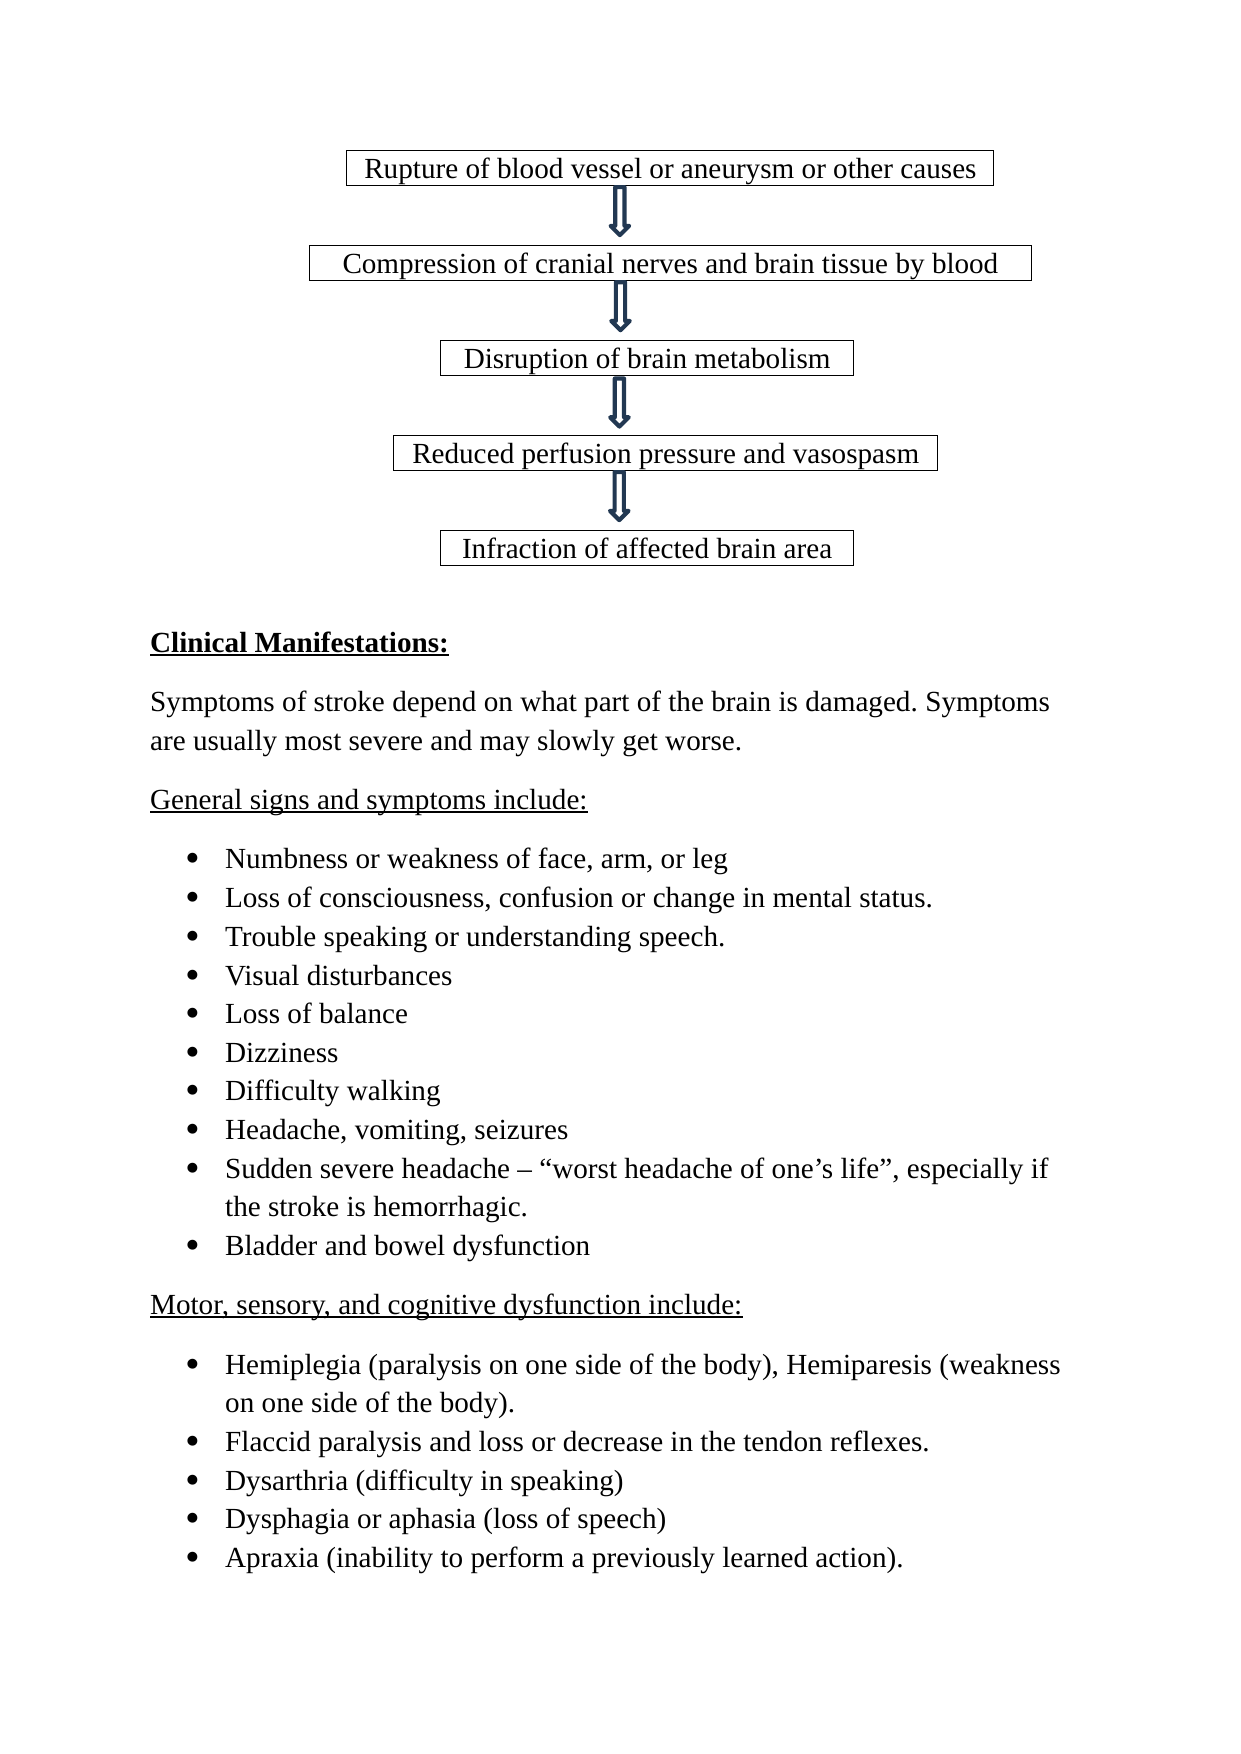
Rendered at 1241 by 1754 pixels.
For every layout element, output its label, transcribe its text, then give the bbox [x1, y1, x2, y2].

list Dysarthria (difficulty in speaking) [187, 1463, 1090, 1496]
list Headache, vomiting, seizures [187, 1112, 1090, 1146]
table_header Compression of cranial nerves and brain tissue by blood [310, 246, 1031, 279]
list Sudden severe headache – “worst headache of one’s life”, especially if the stroke is hemorrhagic. [187, 1151, 1090, 1223]
table_header Rupture of blood vessel or aneurysm or other causes [347, 151, 993, 184]
table_header Reduced perfusion pressure and vasospasm [394, 436, 937, 469]
table_header Disruption of brain metabolism [441, 341, 853, 374]
list Numbness or weakness of face, arm, or leg [187, 842, 1090, 875]
text Motor, sensory, and cognitive dysfunction include: [150, 1287, 1090, 1321]
table_header Infraction of affected brain area [441, 531, 853, 564]
list Dizziness [187, 1035, 1090, 1068]
list Loss of consciousness, confusion or change in mental status. [187, 880, 1090, 914]
list Dysphagia or aphasia (loss of speech) [187, 1501, 1090, 1535]
list Visual disturbances [187, 958, 1090, 991]
text General signs and symptoms include: [150, 782, 1090, 816]
list Difficulty walking [187, 1073, 1090, 1107]
list Bladder and bowel dysfunction [187, 1228, 1090, 1262]
list Hemiplegia (paralysis on one side of the body), Hemiparesis (weakness on one side of the body). [187, 1347, 1090, 1419]
list Flaccid paralysis and loss or decrease in the tendon reflexes. [187, 1424, 1090, 1458]
text Symptoms of stroke depend on what part of the brain is damaged. Symptoms are usually most severe and may slowly get worse. [150, 684, 1090, 756]
list Loss of balance [187, 996, 1090, 1030]
text Clinical Manifestations: [150, 625, 1090, 658]
list Apraxia (inability to perform a previously learned action). [187, 1540, 1090, 1574]
list Trouble speaking or understanding speech. [187, 919, 1090, 953]
